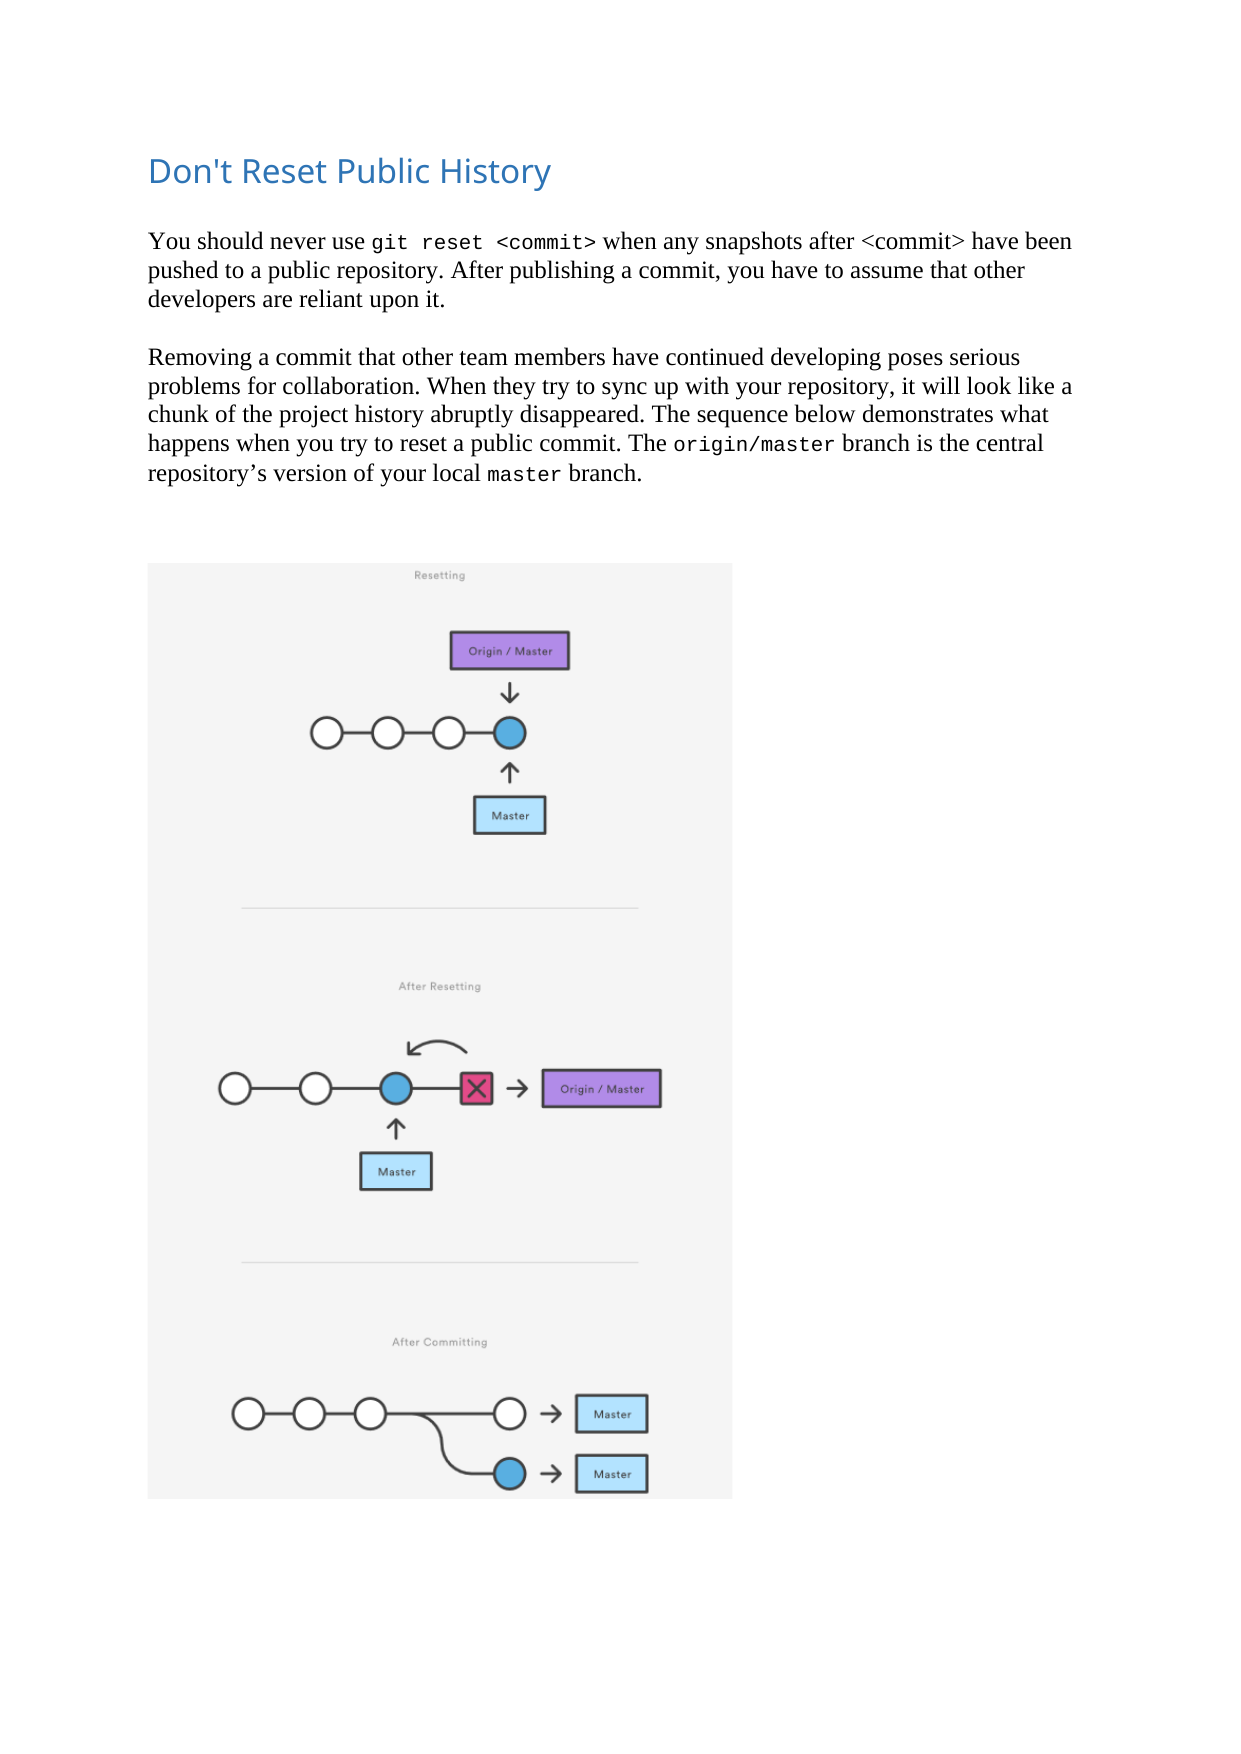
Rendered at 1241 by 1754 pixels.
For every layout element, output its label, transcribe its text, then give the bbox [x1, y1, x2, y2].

picture [147, 563, 733, 1499]
subtitle Don't Reset Public History [148, 148, 1093, 193]
text Removing a commit that other team members have continued developing poses serious problems for collaboration. When they try to sync up with your repository, it will look like a chunk of the project history abruptly disappeared. The sequence below demonstrates what happens when you try to reset a public commit. The origin/master branch is the central repository’s version of your local master branch. [148, 342, 1093, 487]
text You should never use git reset <commit> when any snapshots after <commit> have been pushed to a public repository. After publishing a commit, you have to assume that other developers are reliant upon it. [148, 226, 1093, 313]
